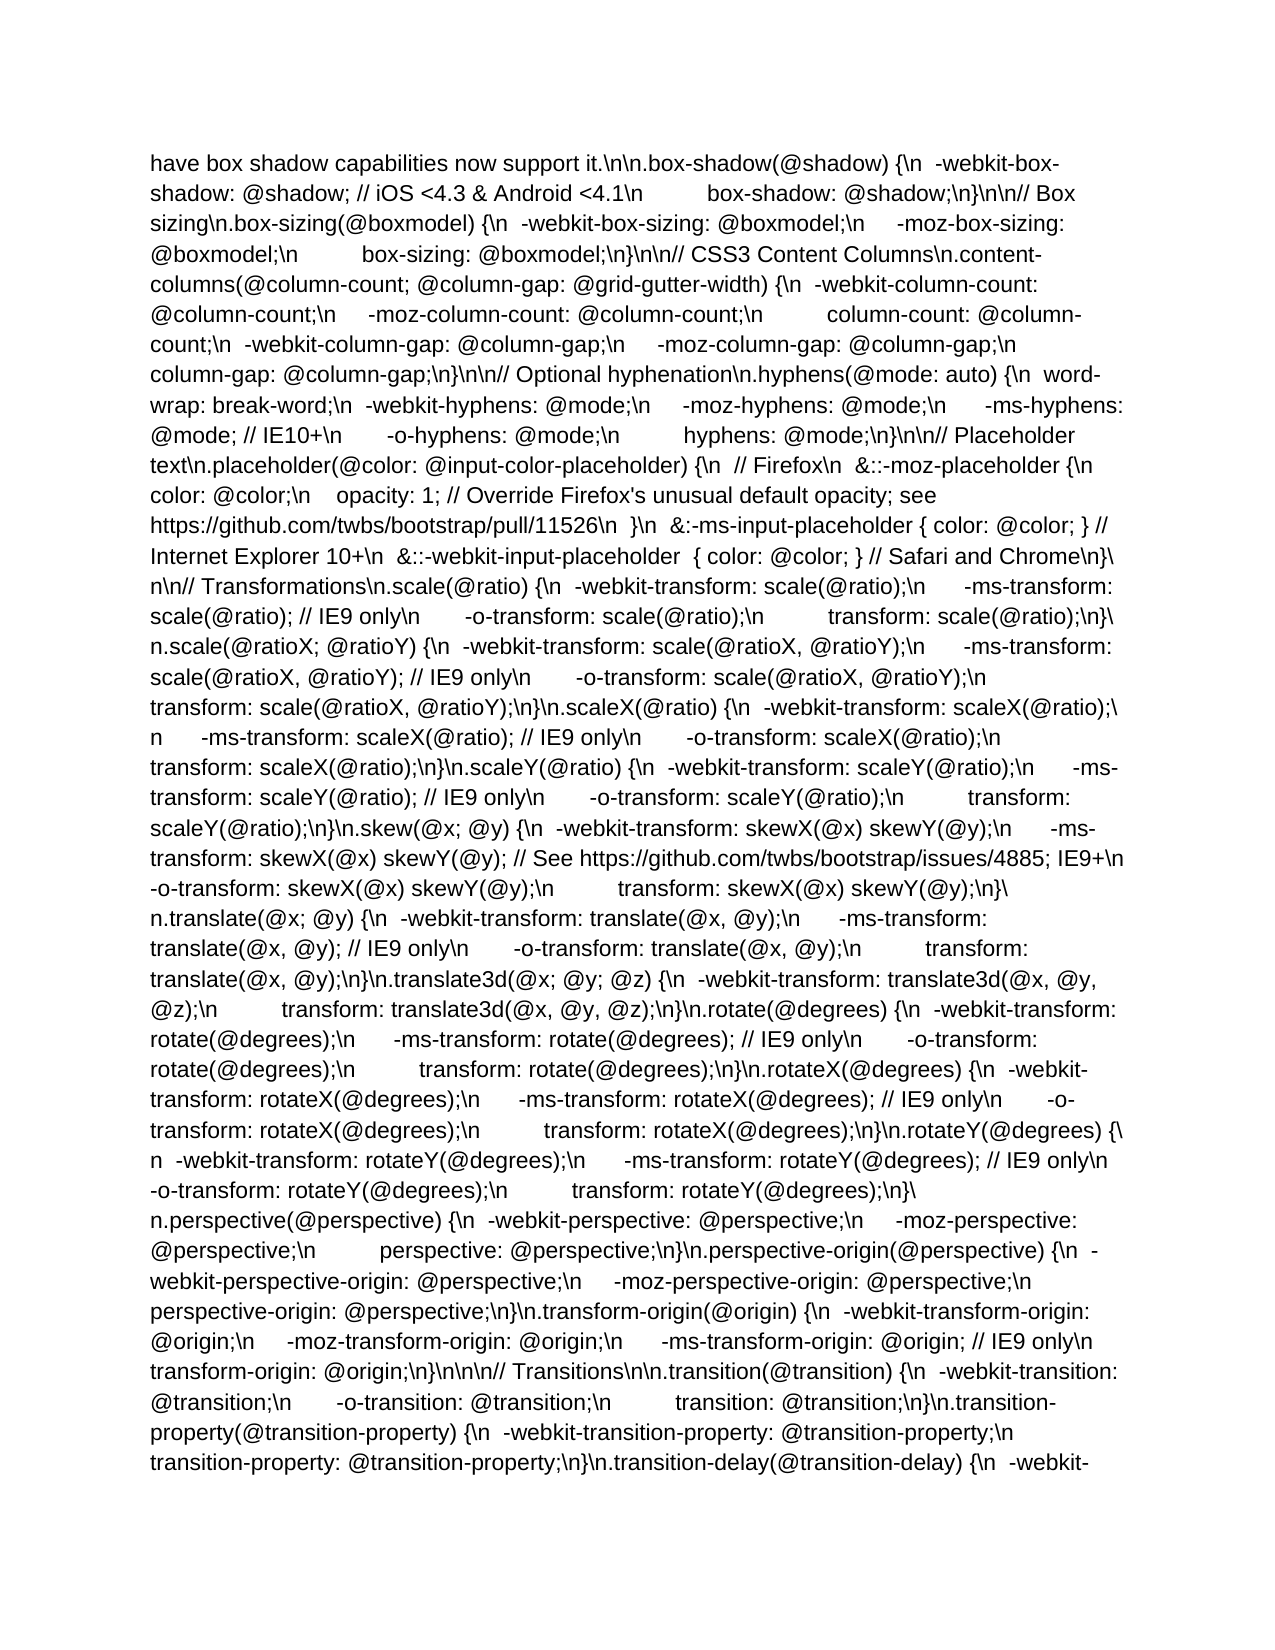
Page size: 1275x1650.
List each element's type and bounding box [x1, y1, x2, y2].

text [150, 150, 1125, 1475]
